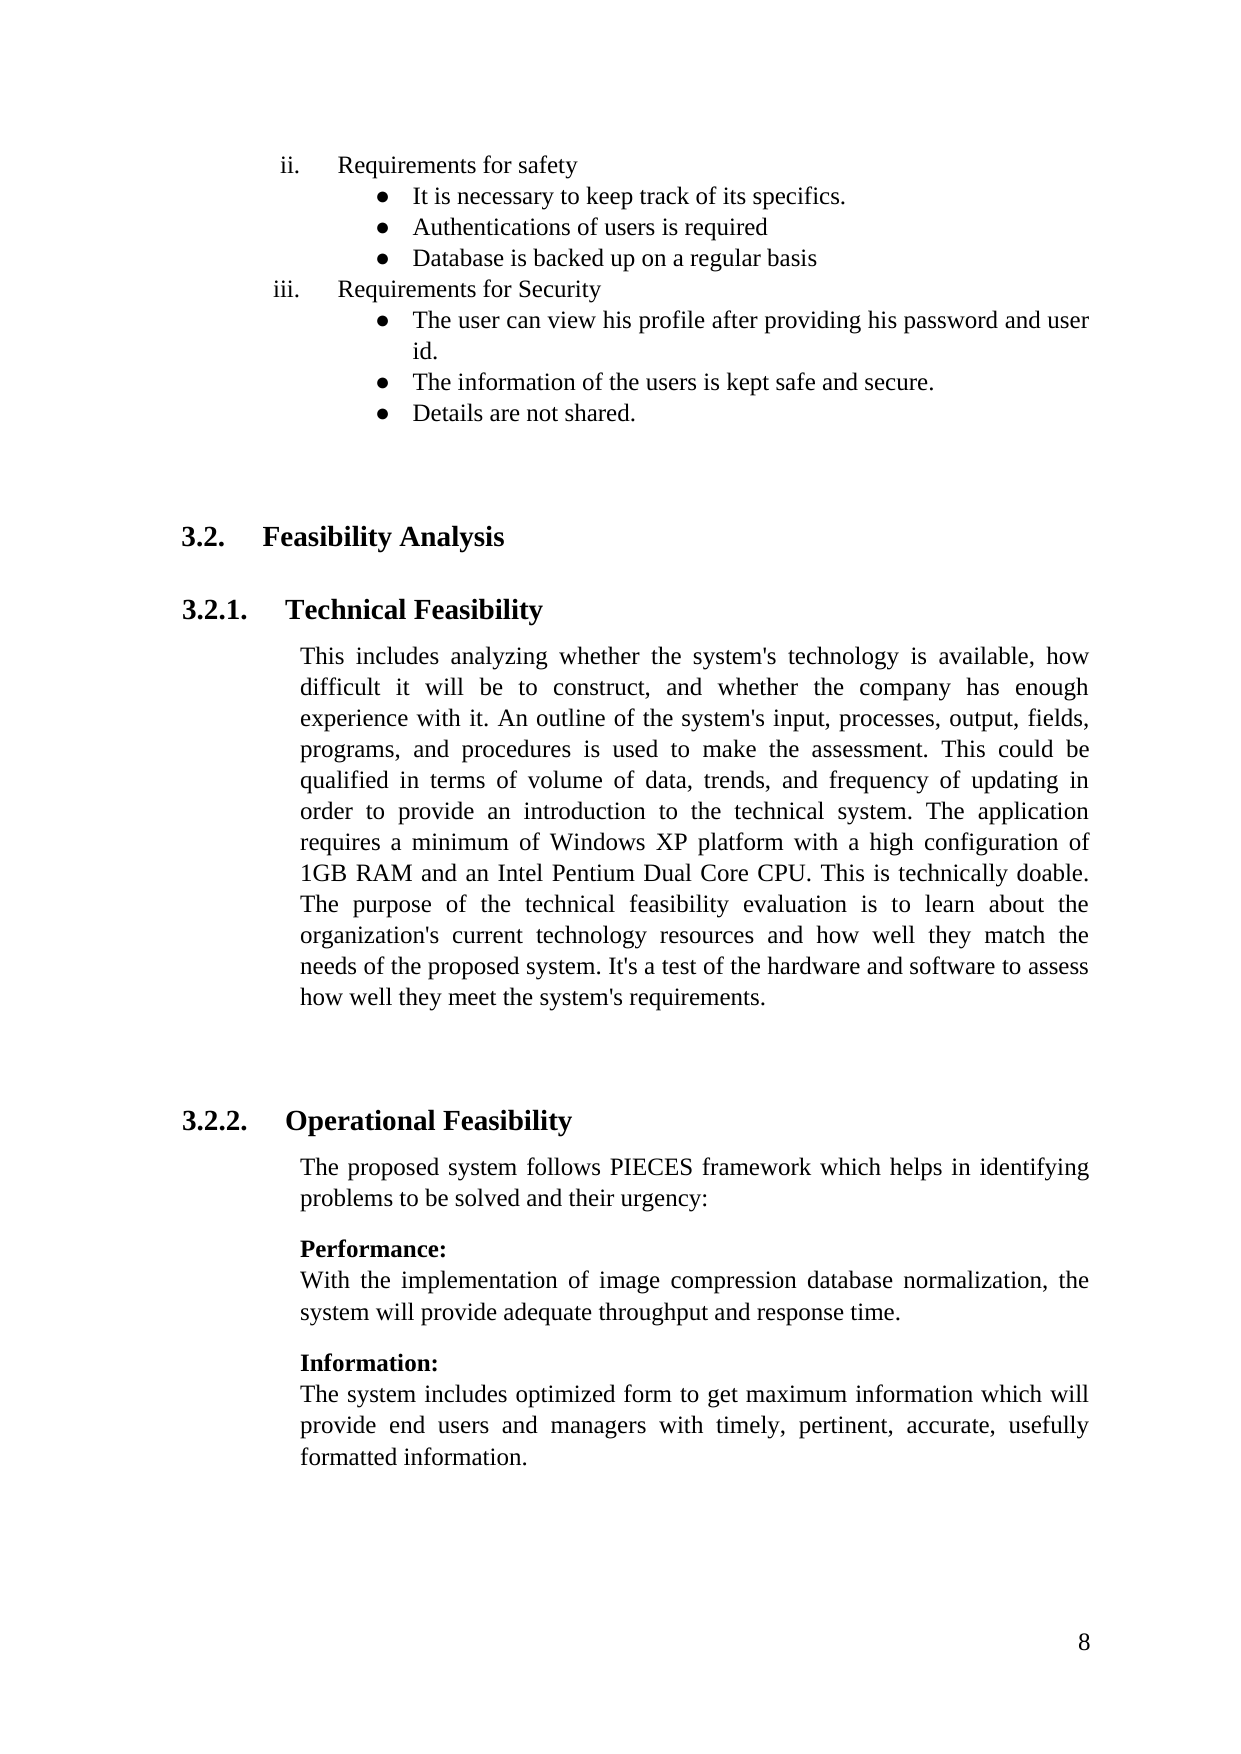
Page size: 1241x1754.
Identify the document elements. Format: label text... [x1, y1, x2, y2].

list Requirements for safety [300, 150, 1090, 179]
list Authentications of users is required [375, 212, 1090, 241]
list Database is backed up on a regular basis [375, 243, 1090, 272]
list It is necessary to keep track of its specifics. [375, 181, 1090, 210]
subtitle Feasibility Analysis [225, 519, 1090, 552]
list The information of the users is kept safe and secure. [375, 367, 1090, 396]
subtitle Operational Feasibility [247, 1103, 1090, 1136]
text Performance: [300, 1234, 1090, 1263]
text With the implementation of image compression database normalization, the system will provide adequate throughput and response time. [300, 1266, 1090, 1325]
text This includes analyzing whether the system's technology is available, how difficult it will be to construct, and whether the company has enough experience with it. An outline of the system's input, processes, output, fields, programs, and procedures is used to make the assessment. This could be qualified in terms of volume of data, trends, and frequency of updating in order to provide an introduction to the technical system. The application requires a minimum of Windows XP platform with a high configuration of 1GB RAM and an Intel Pentium Dual Core CPU. This is technically doable. The purpose of the technical feasibility evaluation is to learn about the organization's current technology resources and how well they match the needs of the proposed system. It's a test of the hardware and software to assess how well they meet the system's requirements. [300, 641, 1090, 1011]
text The proposed system follows PIECES framework which helps in identifying problems to be solved and their urgency: [300, 1152, 1090, 1211]
text Information: [300, 1348, 1090, 1377]
list The user can view his profile after providing his password and user id. [375, 305, 1090, 365]
list Requirements for Security [300, 274, 1090, 303]
text The system includes optimized form to get maximum information which will provide end users and managers with timely, pertinent, accurate, usefully formatted information. [300, 1379, 1090, 1470]
list Details are not shared. [375, 398, 1090, 427]
subtitle Technical Feasibility [247, 592, 1090, 626]
